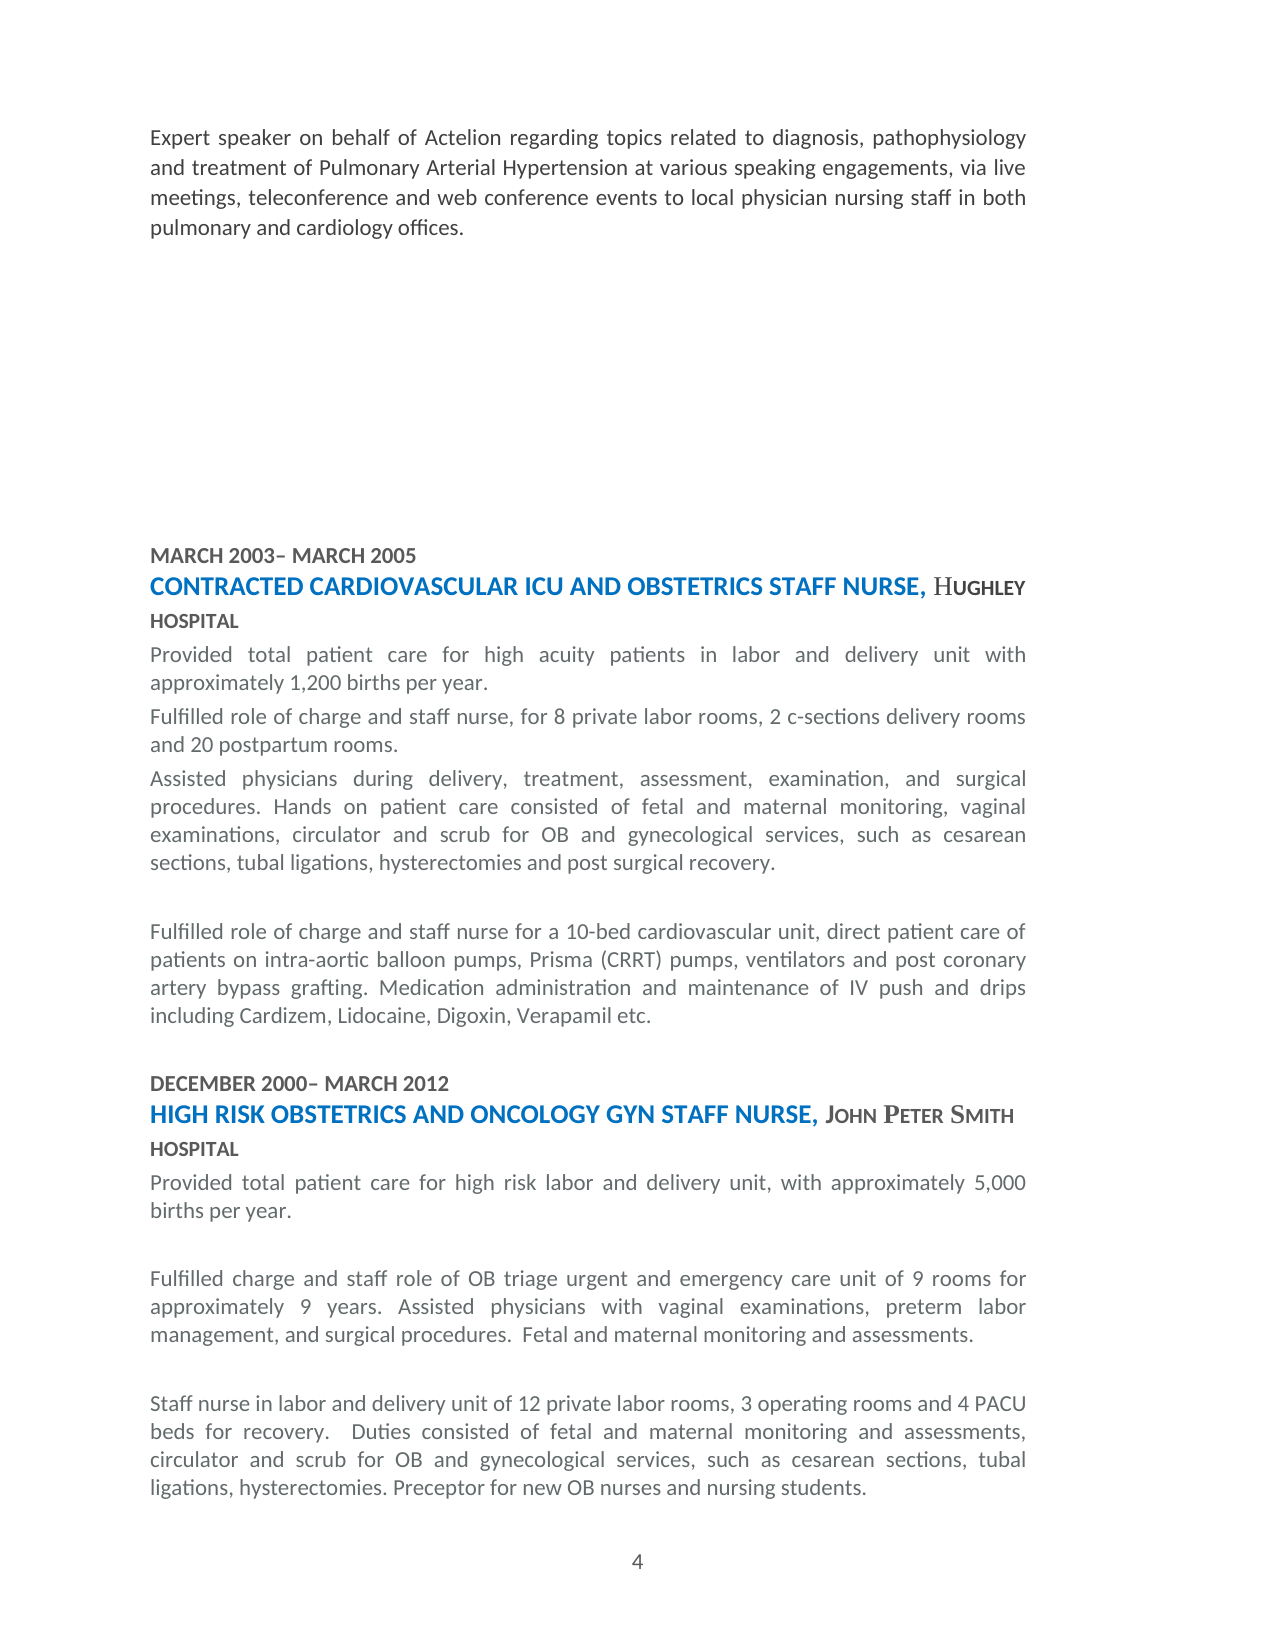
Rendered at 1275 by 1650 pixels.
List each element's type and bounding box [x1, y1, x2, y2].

table_header [90, 99, 1028, 1507]
